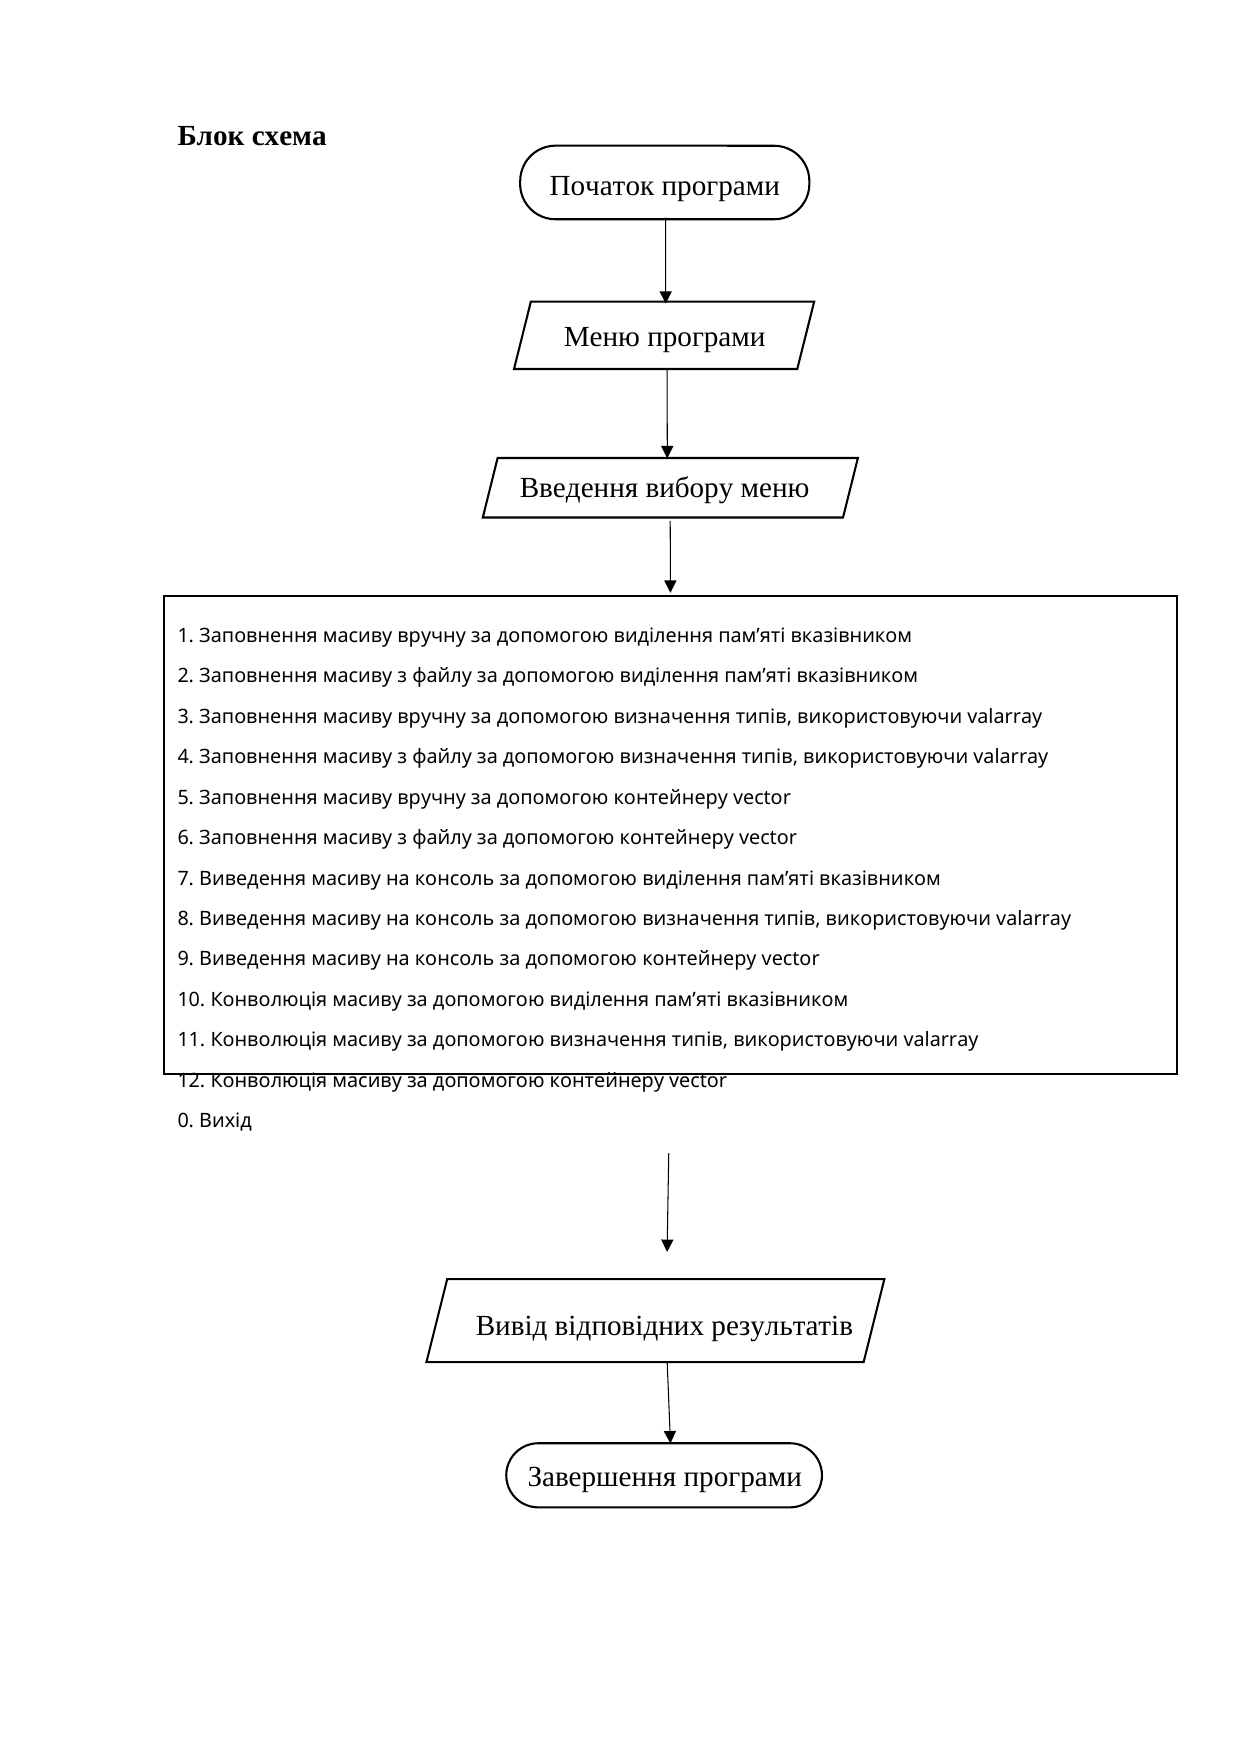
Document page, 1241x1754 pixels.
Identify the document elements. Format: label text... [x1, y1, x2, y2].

text Вивід відповідних результатів [177, 1308, 1152, 1342]
text 3. Заповнення масиву вручну за допомогою визначення типів, використовуючи valarray [177, 702, 1152, 729]
text Блок схема [177, 118, 1152, 152]
text 2. Заповнення масиву з файлу за допомогою виділення пам’яті вказівником [177, 662, 1152, 689]
text 0. Вихід [177, 1106, 1152, 1133]
text 1. Заповнення масиву вручну за допомогою виділення пам’яті вказівником [177, 621, 1152, 648]
text 11. Конволюція масиву за допомогою визначення типів, використовуючи valarray [177, 1025, 1152, 1052]
text 12. Конволюція масиву за допомогою контейнеру vector [177, 1066, 1152, 1093]
text 8. Виведення масиву на консоль за допомогою визначення типів, використовуючи valarray [177, 904, 1152, 931]
text Завершення програми [177, 1459, 1152, 1493]
text 4. Заповнення масиву з файлу за допомогою визначення типів, використовуючи valarray [177, 742, 1152, 769]
text 6. Заповнення масиву з файлу за допомогою контейнеру vector [177, 823, 1152, 850]
text Введення вибору меню [177, 470, 1152, 504]
text Початок програми [177, 168, 1152, 202]
text 7. Виведення масиву на консоль за допомогою виділення пам’яті вказівником [177, 864, 1152, 891]
text 10. Конволюція масиву за допомогою виділення пам’яті вказівником [177, 985, 1152, 1012]
text 9. Виведення масиву на консоль за допомогою контейнеру vector [177, 944, 1152, 972]
text Меню програми [177, 319, 1152, 353]
text 5. Заповнення масиву вручну за допомогою контейнеру vector [177, 783, 1152, 810]
